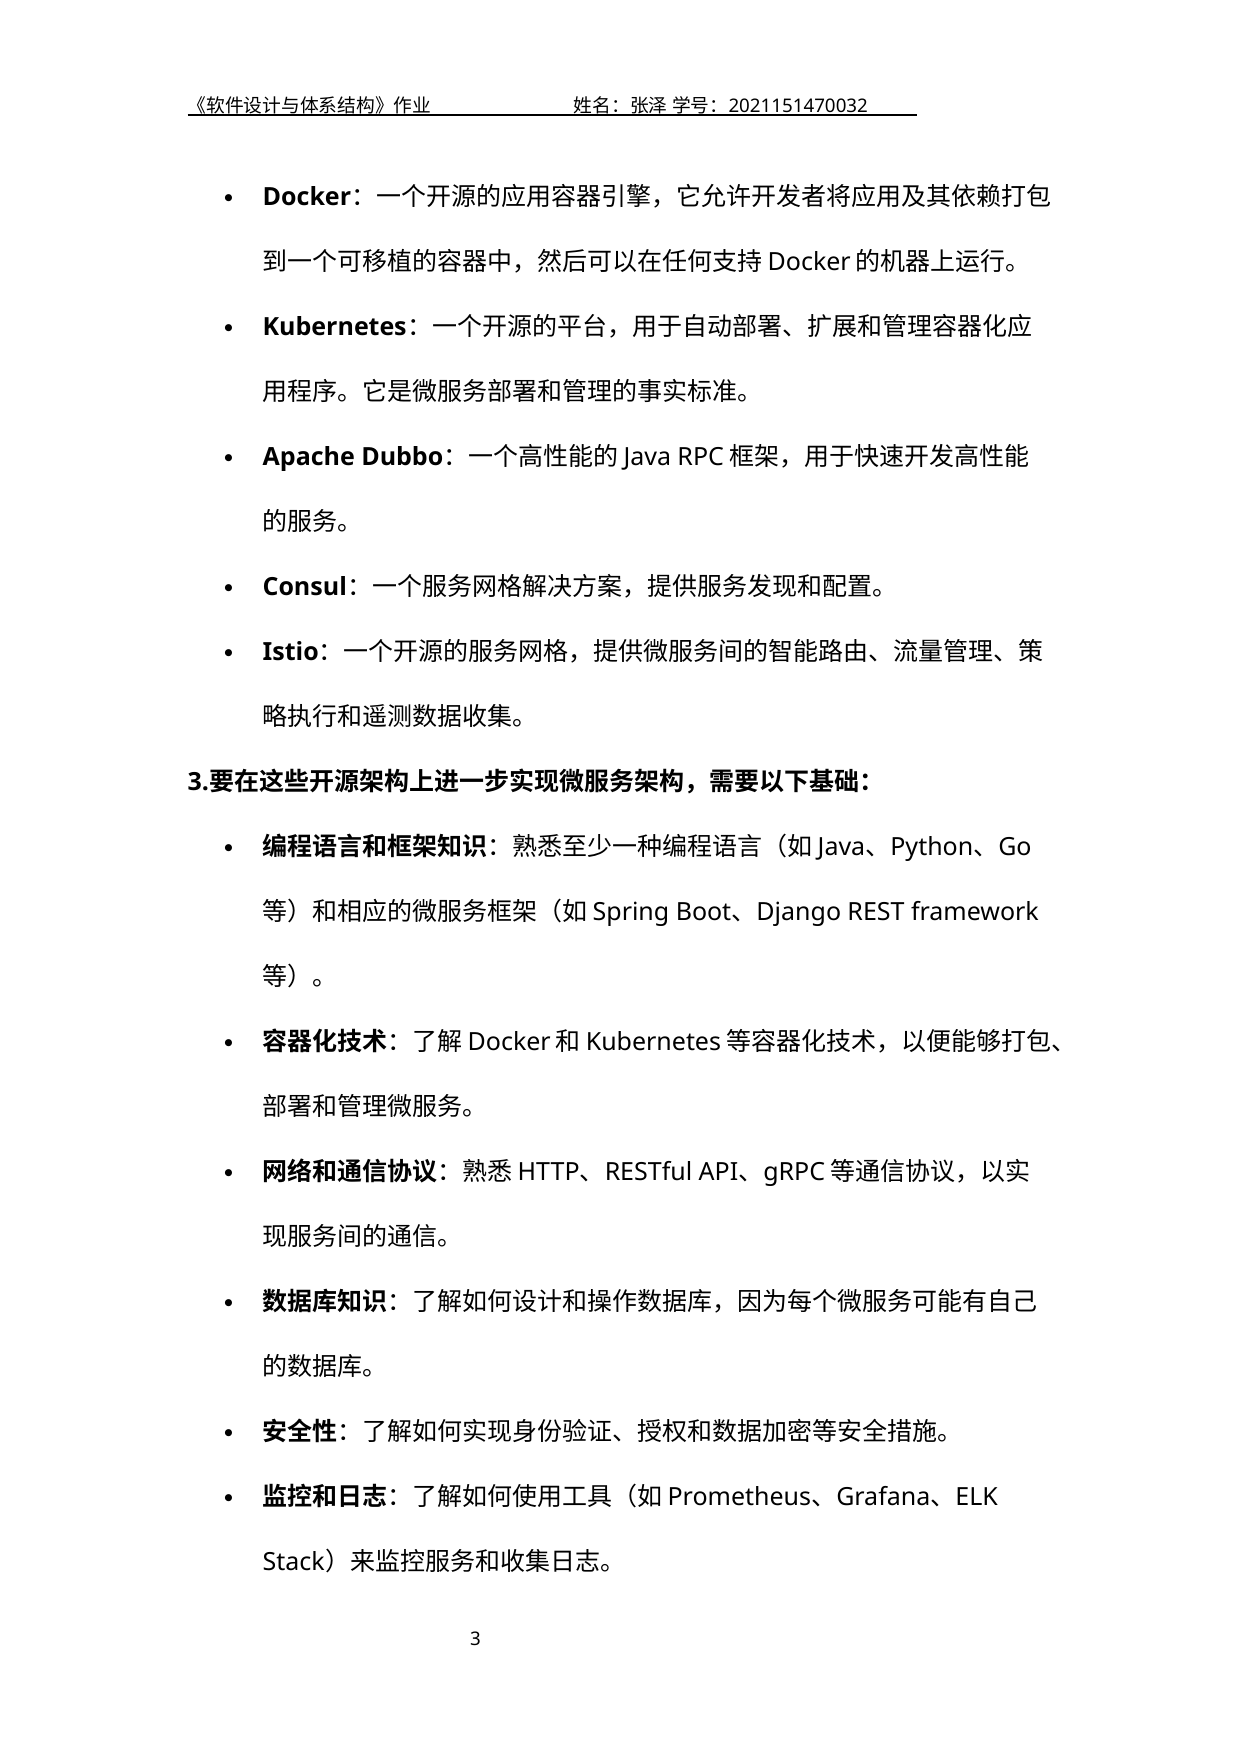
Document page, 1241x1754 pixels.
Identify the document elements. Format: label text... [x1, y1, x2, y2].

list 容器化技术：了解Docker和Kubernetes等容器化技术，以便能够打包、部署和管理微服务。 [225, 1007, 1053, 1137]
list Kubernetes：一个开源的平台，用于自动部署、扩展和管理容器化应用程序。它是微服务部署和管理的事实标准。 [225, 292, 1053, 422]
list 数据库知识：了解如何设计和操作数据库，因为每个微服务可能有自己的数据库。 [225, 1267, 1053, 1397]
list 安全性：了解如何实现身份验证、授权和数据加密等安全措施。 [225, 1397, 1053, 1462]
list Apache Dubbo：一个高性能的Java RPC框架，用于快速开发高性能的服务。 [225, 422, 1053, 552]
list Istio：一个开源的服务网格，提供微服务间的智能路由、流量管理、策略执行和遥测数据收集。 [225, 617, 1053, 747]
list 监控和日志：了解如何使用工具（如Prometheus、Grafana、ELK Stack）来监控服务和收集日志。 [225, 1462, 1053, 1592]
text 3.要在这些开源架构上进一步实现微服务架构，需要以下基础： [187, 747, 1053, 812]
list Consul：一个服务网格解决方案，提供服务发现和配置。 [225, 552, 1053, 617]
list 网络和通信协议：熟悉HTTP、RESTful API、gRPC等通信协议，以实现服务间的通信。 [225, 1137, 1053, 1267]
list 编程语言和框架知识：熟悉至少一种编程语言（如Java、Python、Go等）和相应的微服务框架（如Spring Boot、Django REST framework等）。 [225, 812, 1053, 1007]
list Docker：一个开源的应用容器引擎，它允许开发者将应用及其依赖打包到一个可移植的容器中，然后可以在任何支持Docker的机器上运行。 [225, 162, 1053, 292]
